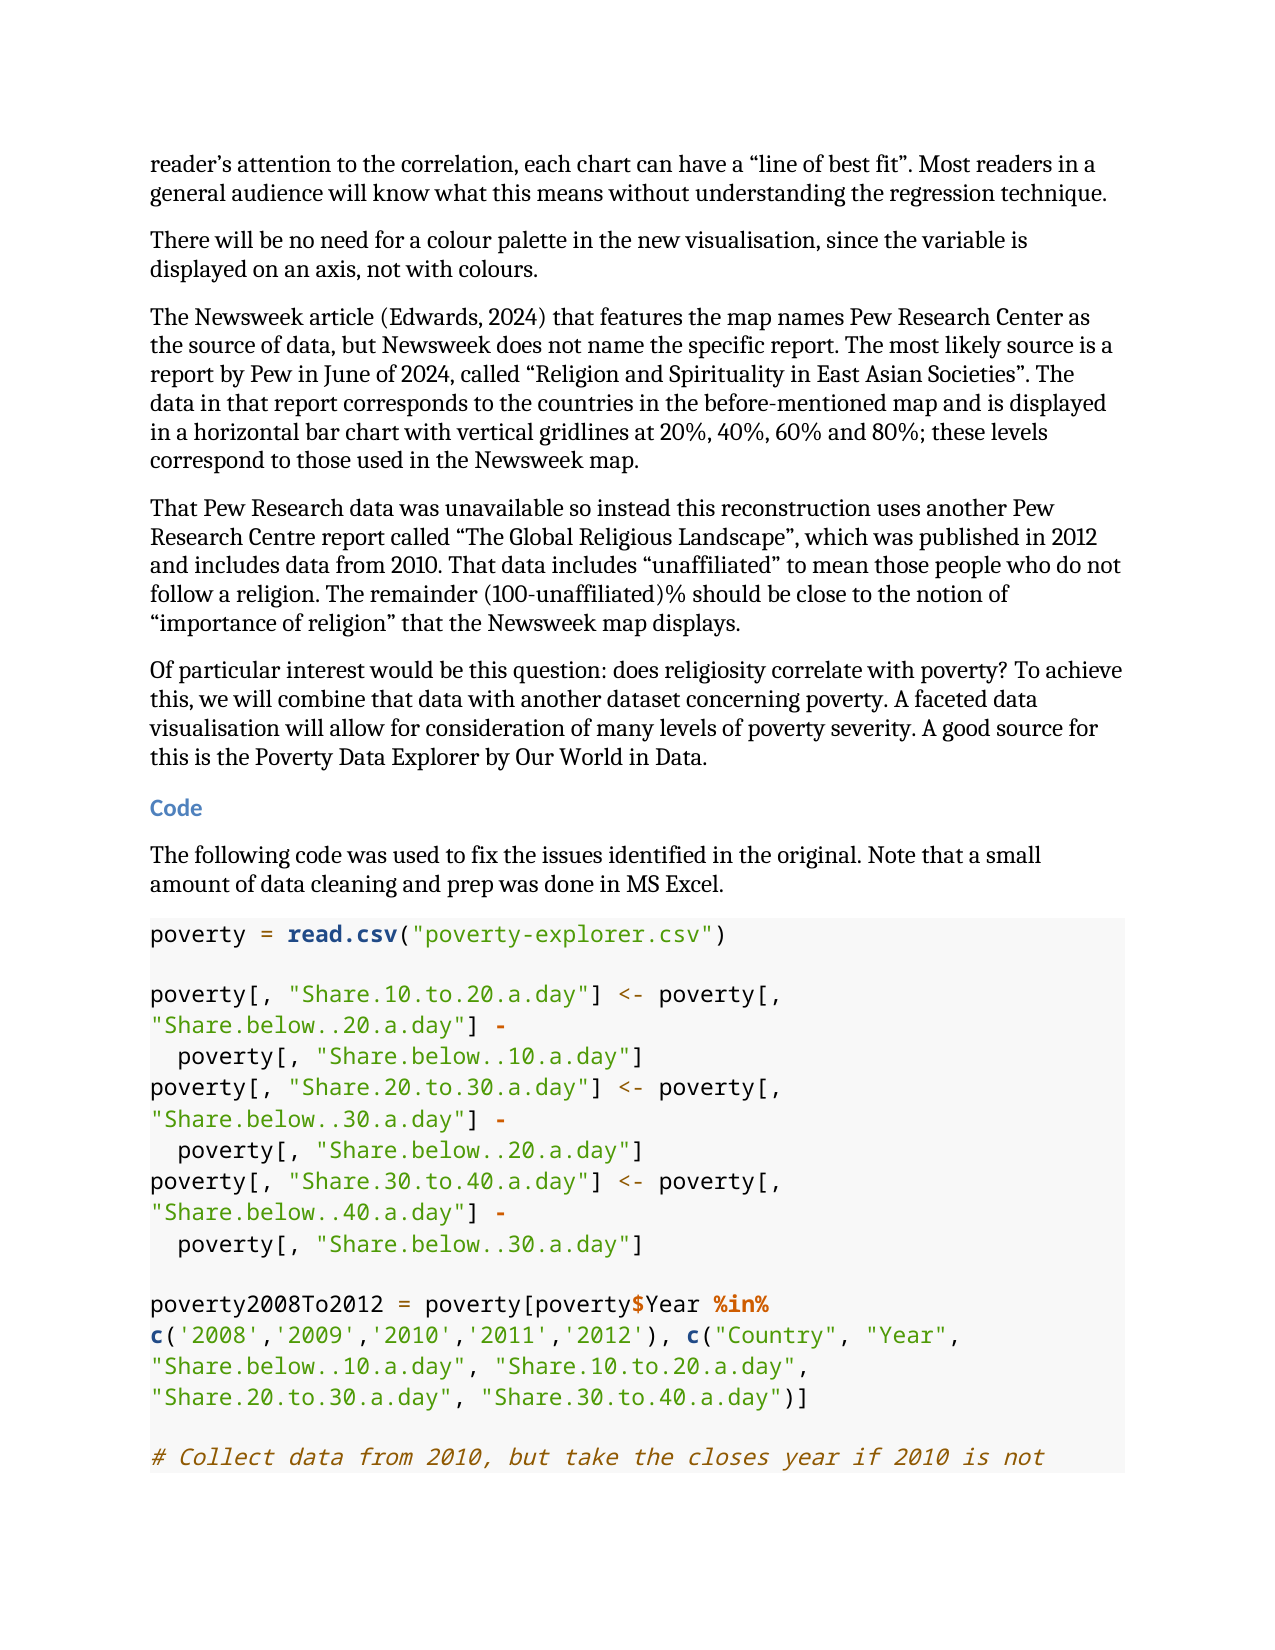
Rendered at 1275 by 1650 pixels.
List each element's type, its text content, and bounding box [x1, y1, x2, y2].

text The following code was used to fix the issues identified in the original. Note that a small amount of data cleaning and prep was done in MS Excel. [150, 841, 1125, 899]
text There will be no need for a colour palette in the new visualisation, since the variable is displayed on an axis, not with colours. [150, 226, 1125, 284]
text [150, 918, 1125, 1473]
text The Newsweek article (Edwards, 2024) that features the map names Pew Research Center as the source of data, but Newsweek does not name the specific report. The most likely source is a report by Pew in June of 2024, called “Religion and Spirituality in East Asian Societies”. The data in that report corresponds to the countries in the before-mentioned map and is displayed in a horizontal bar chart with vertical gridlines at 20%, 40%, 60% and 80%; these levels correspond to those used in the Newsweek map. [150, 302, 1125, 475]
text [150, 150, 1125, 207]
text That Pew Research data was unavailable so instead this reconstruction uses another Pew Research Centre report called “The Global Religious Landscape”, which was published in 2012 and includes data from 2010. That data includes “unaffiliated” to mean those people who do not follow a religion. The remainder (100-unaffiliated)% should be close to the notion of “importance of religion” that the Newsweek map displays. [150, 494, 1125, 637]
subtitle Code [150, 792, 1125, 823]
text Of particular interest would be this question: does religiosity correlate with poverty? To achieve this, we will combine that data with another dataset concerning poverty. A faceted data visualisation will allow for consideration of many levels of poverty severity. A good source for this is the Poverty Data Explorer by Our World in Data. [150, 656, 1125, 771]
